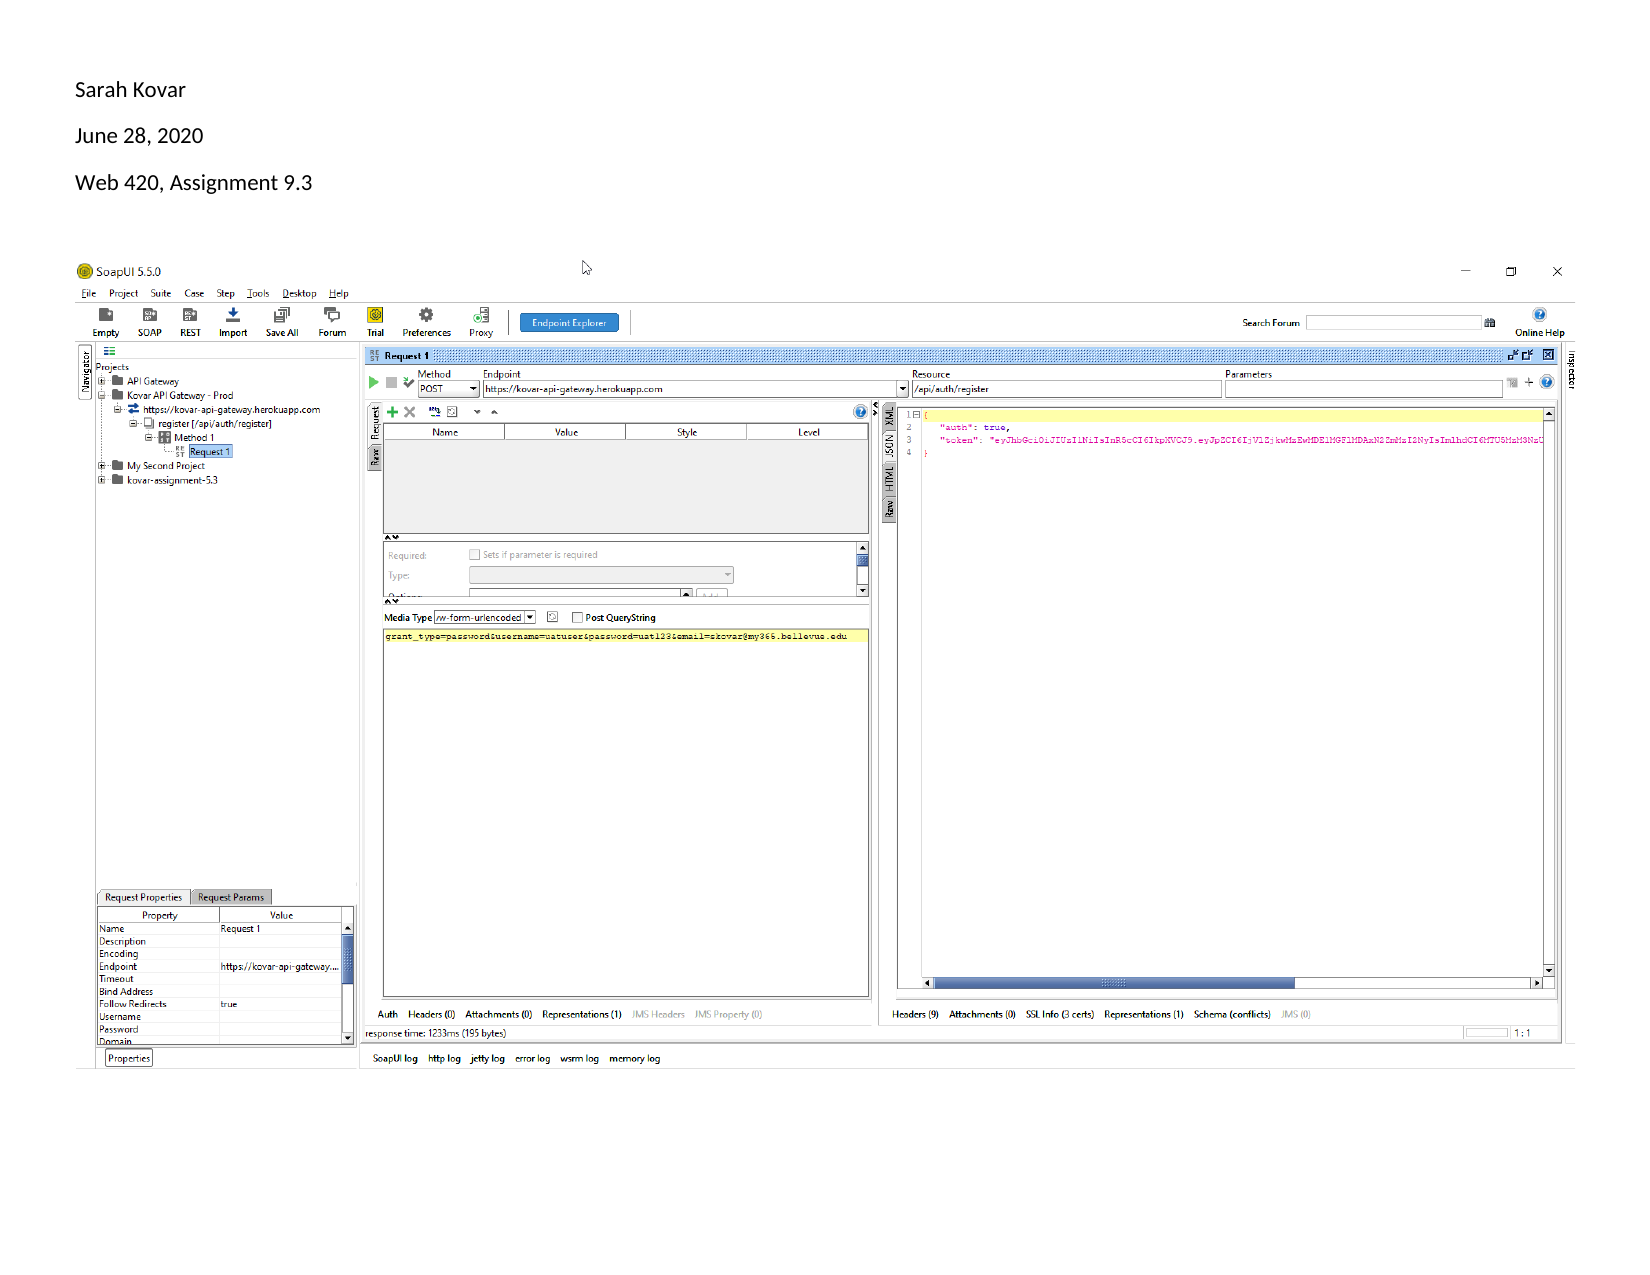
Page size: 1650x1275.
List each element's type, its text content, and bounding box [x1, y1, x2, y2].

text Web 420, Assignment 9.3 [75, 168, 1575, 196]
text Sarah Kovar [75, 75, 1575, 103]
text June 28, 2020 [75, 121, 1575, 149]
picture [75, 260, 1575, 1069]
